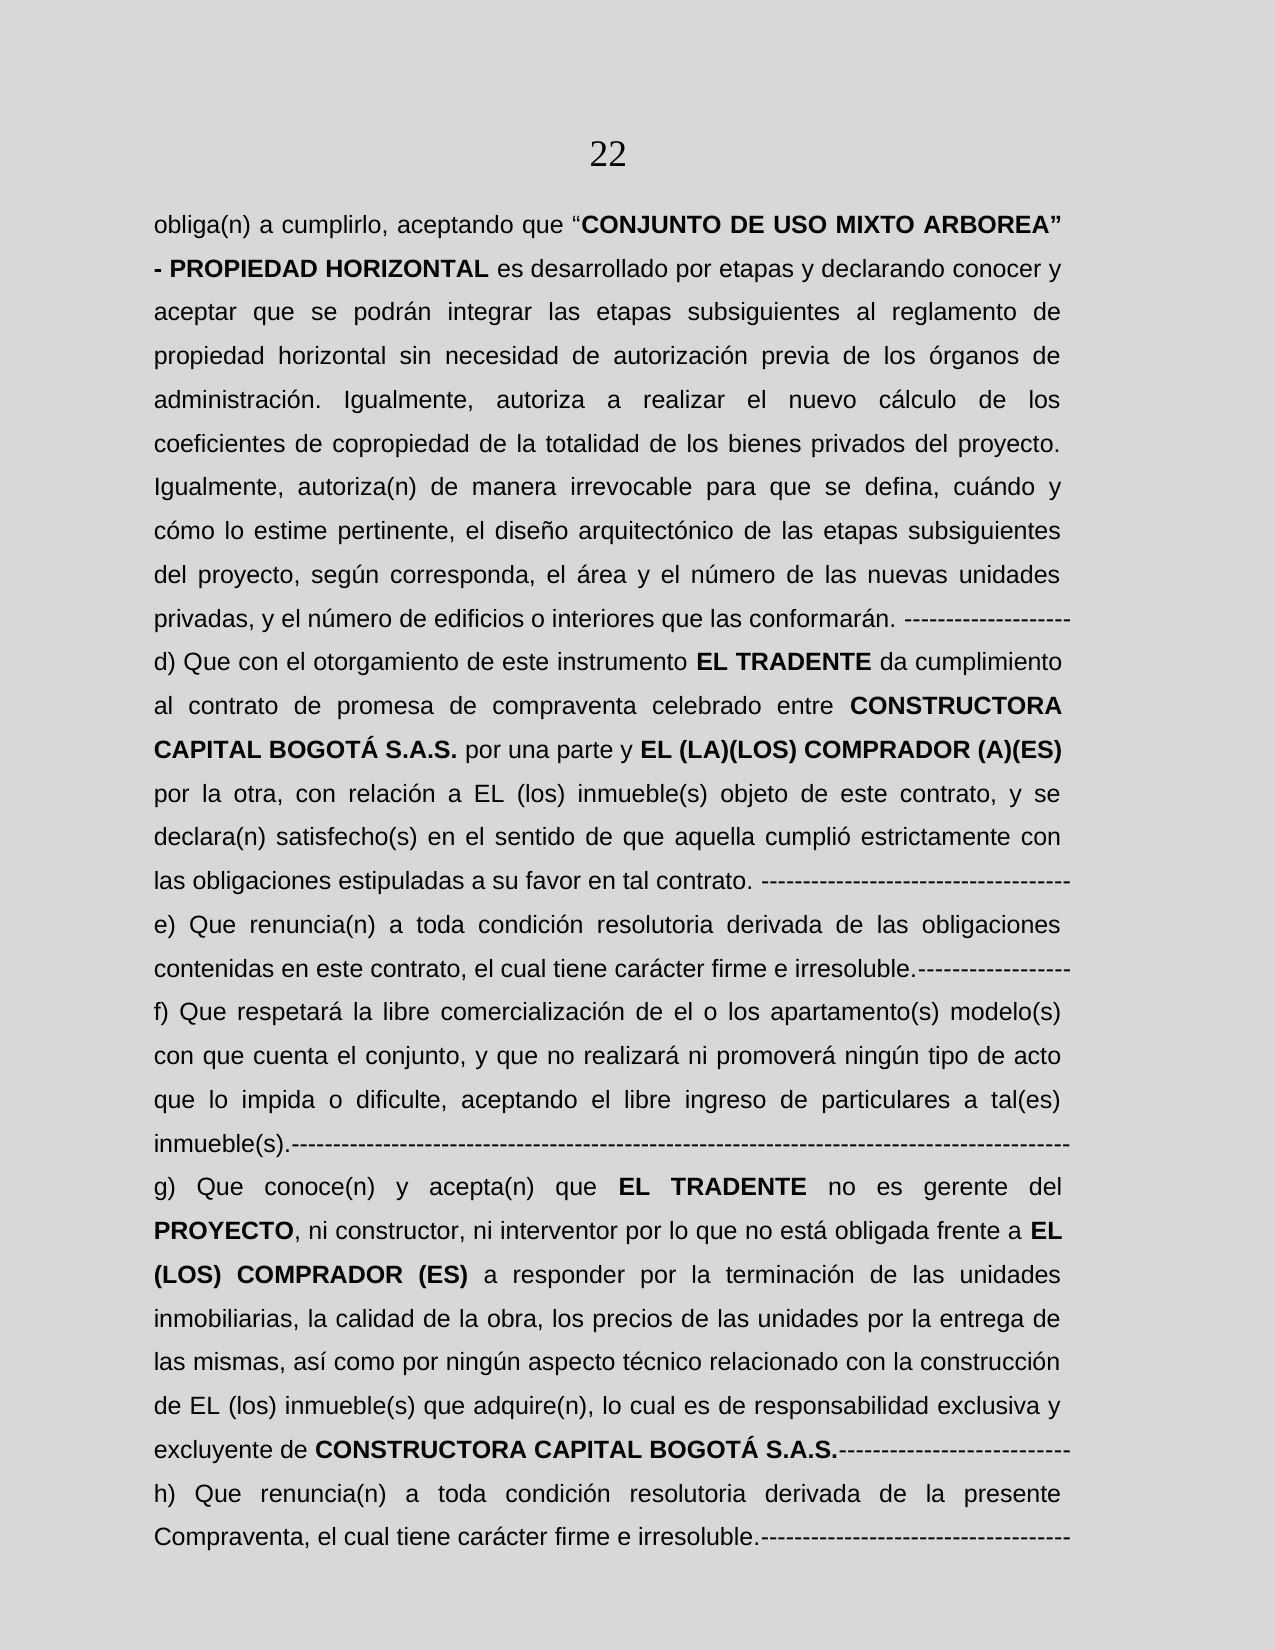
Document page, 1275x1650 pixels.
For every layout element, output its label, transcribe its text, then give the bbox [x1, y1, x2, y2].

text g) Que conoce(n) y acepta(n) que EL TRADENTE no es gerente del PROYECTO, ni constructor, ni interventor por lo que no está obligada frente a EL (LOS) COMPRADOR (ES) a responder por la terminación de las unidades inmobiliarias, la calidad de la obra, los precios de las unidades por la entrega de las mismas, así como por ningún aspecto técnico relacionado con la construcción de EL (los) inmueble(s) que adquire(n), lo cual es de responsabilidad exclusiva y excluyente de CONSTRUCTORA CAPITAL BOGOTÁ S.A.S. [153, 1157, 1062, 1464]
text h) Que renuncia(n) a toda condición resolutoria derivada de la presente Compraventa, el cual tiene carácter firme e irresoluble. [153, 1464, 1062, 1551]
text e) Que renuncia(n) a toda condición resolutoria derivada de las obligaciones contenidas en este contrato, el cual tiene carácter firme e irresoluble. [153, 895, 1062, 982]
text f) Que respetará la libre comercialización de el o los apartamento(s) modelo(s) con que cuenta el conjunto, y que no realizará ni promoverá ningún tipo de acto que lo impida o dificulte, aceptando el libre ingreso de particulares a tal(es) inmueble(s). [153, 982, 1062, 1157]
text d) Que con el otorgamiento de este instrumento EL TRADENTE da cumplimiento al contrato de promesa de compraventa celebrado entre CONSTRUCTORA CAPITAL BOGOTÁ S.A.S. por una parte y EL (LA)(LOS) COMPRADOR (A)(ES) por la otra, con relación a EL (los) inmueble(s) objeto de este contrato, y se declara(n) satisfecho(s) en el sentido de que aquella cumplió estrictamente con las obligaciones estipuladas a su favor en tal contrato. [153, 632, 1062, 895]
